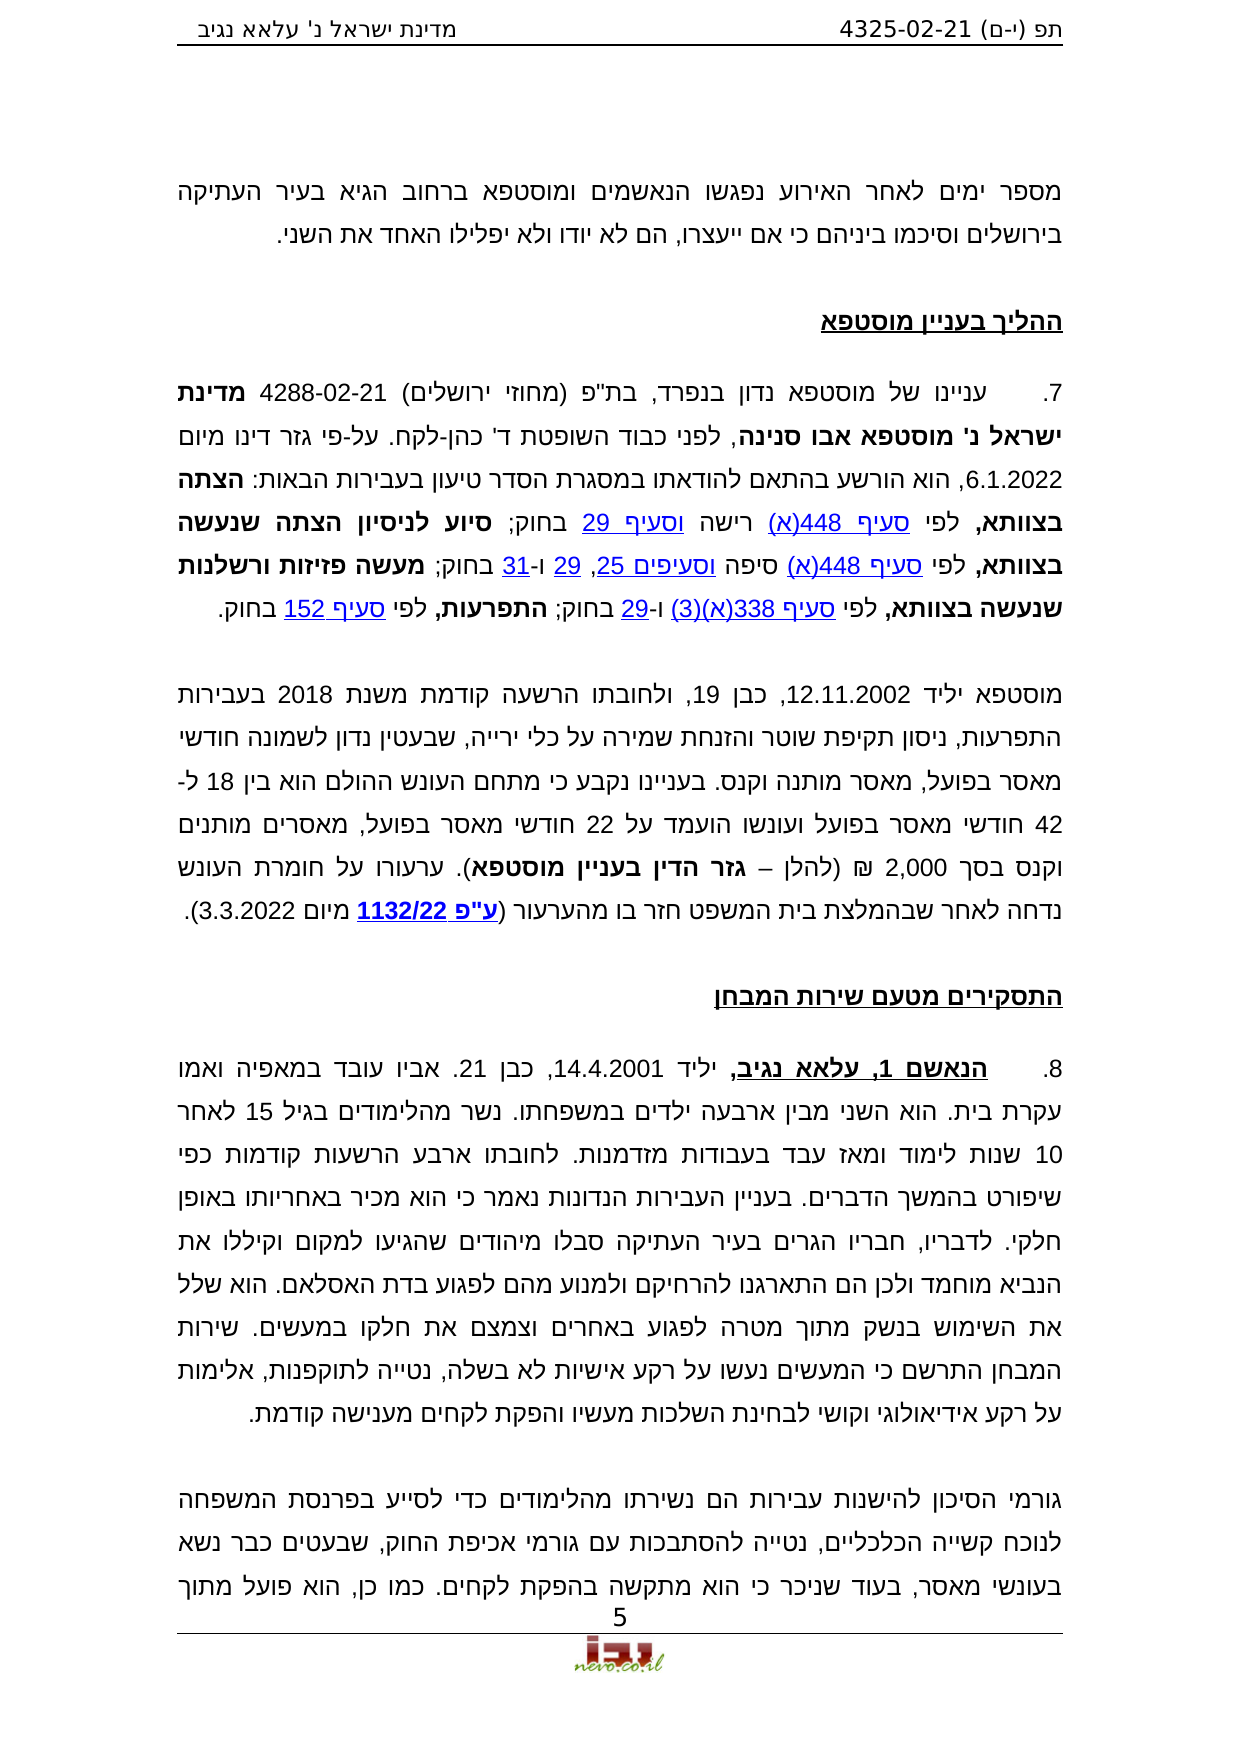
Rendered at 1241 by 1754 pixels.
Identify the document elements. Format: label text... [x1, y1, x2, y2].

text ההליך בעניין מוסטפא [177, 307, 1063, 335]
text התסקירים מטעם שירות המבחן [177, 982, 1063, 1011]
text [177, 1485, 1063, 1600]
text 7. עניינו של מוסטפא נדון בנפרד, בת"פ (מחוזי ירושלים) 4288-02-21 מדינת ישראל נ' מוסטפא אבו סנינה, לפני כבוד השופטת ד' כהן-לקח. על-פי גזר דינו מיום 6.1.2022, הוא הורשע בהתאם להודאתו במסגרת הסדר טיעון בעבירות הבאות: הצתה בצוותא, לפי סעיף 448(א) רישה וסעיף 29 בחוק; סיוע לניסיון הצתה שנעשה בצוותא, לפי סעיף 448(א) סיפה וסעיפים 25, 29 ו-31 בחוק; מעשה פזיזות ורשלנות שנעשה בצוותא, לפי סעיף 338(א)(3) ו-29 בחוק; התפרעות, לפי סעיף 152 בחוק. [177, 378, 1063, 623]
text 8. הנאשם 1, עלאא נגיב, יליד 14.4.2001, כבן 21. אביו עובד במאפיה ואמו עקרת בית. הוא השני מבין ארבעה ילדים במשפחתו. נשר מהלימודים בגיל 15 לאחר 10 שנות לימוד ומאז עבד בעבודות מזדמנות. לחובתו ארבע הרשעות קודמות כפי שיפורט בהמשך הדברים. בעניין העבירות הנדונות נאמר כי הוא מכיר באחריותו באופן חלקי. לדבריו, חבריו הגרים בעיר העתיקה סבלו מיהודים שהגיעו למקום וקיללו את הנביא מוחמד ולכן הם התארגנו להרחיקם ולמנוע מהם לפגוע בדת האסלאם. הוא שלל את השימוש בנשק מתוך מטרה לפגוע באחרים וצמצם את חלקו במעשים. שירות המבחן התרשם כי המעשים נעשו על רקע אישיות לא בשלה, נטייה לתוקפנות, אלימות על רקע אידיאולוגי וקושי לבחינת השלכות מעשיו והפקת לקחים מענישה קודמת. [177, 1054, 1063, 1428]
picture [574, 1635, 666, 1673]
text מספר ימים לאחר האירוע נפגשו הנאשמים ומוסטפא ברחוב הגיא בעיר העתיקה בירושלים וסיכמו ביניהם כי אם ייעצרו, הם לא יודו ולא יפלילו האחד את השני. [177, 177, 1063, 249]
text מוסטפא יליד 12.11.2002, כבן 19, ולחובתו הרשעה קודמת משנת 2018 בעבירות התפרעות, ניסון תקיפת שוטר והזנחת שמירה על כלי ירייה, שבעטין נדון לשמונה חודשי מאסר בפועל, מאסר מותנה וקנס. בעניינו נקבע כי מתחם העונש ההולם הוא בין 18 ל-42 חודשי מאסר בפועל ועונשו הועמד על 22 חודשי מאסר בפועל, מאסרים מותנים וקנס בסך 2,000 ₪ (להלן – גזר הדין בעניין מוסטפא). ערעורו על חומרת העונש נדחה לאחר שבהמלצת בית המשפט חזר בו מהערעור (ע"פ 1132/22 מיום 3.3.2022). [177, 680, 1063, 925]
